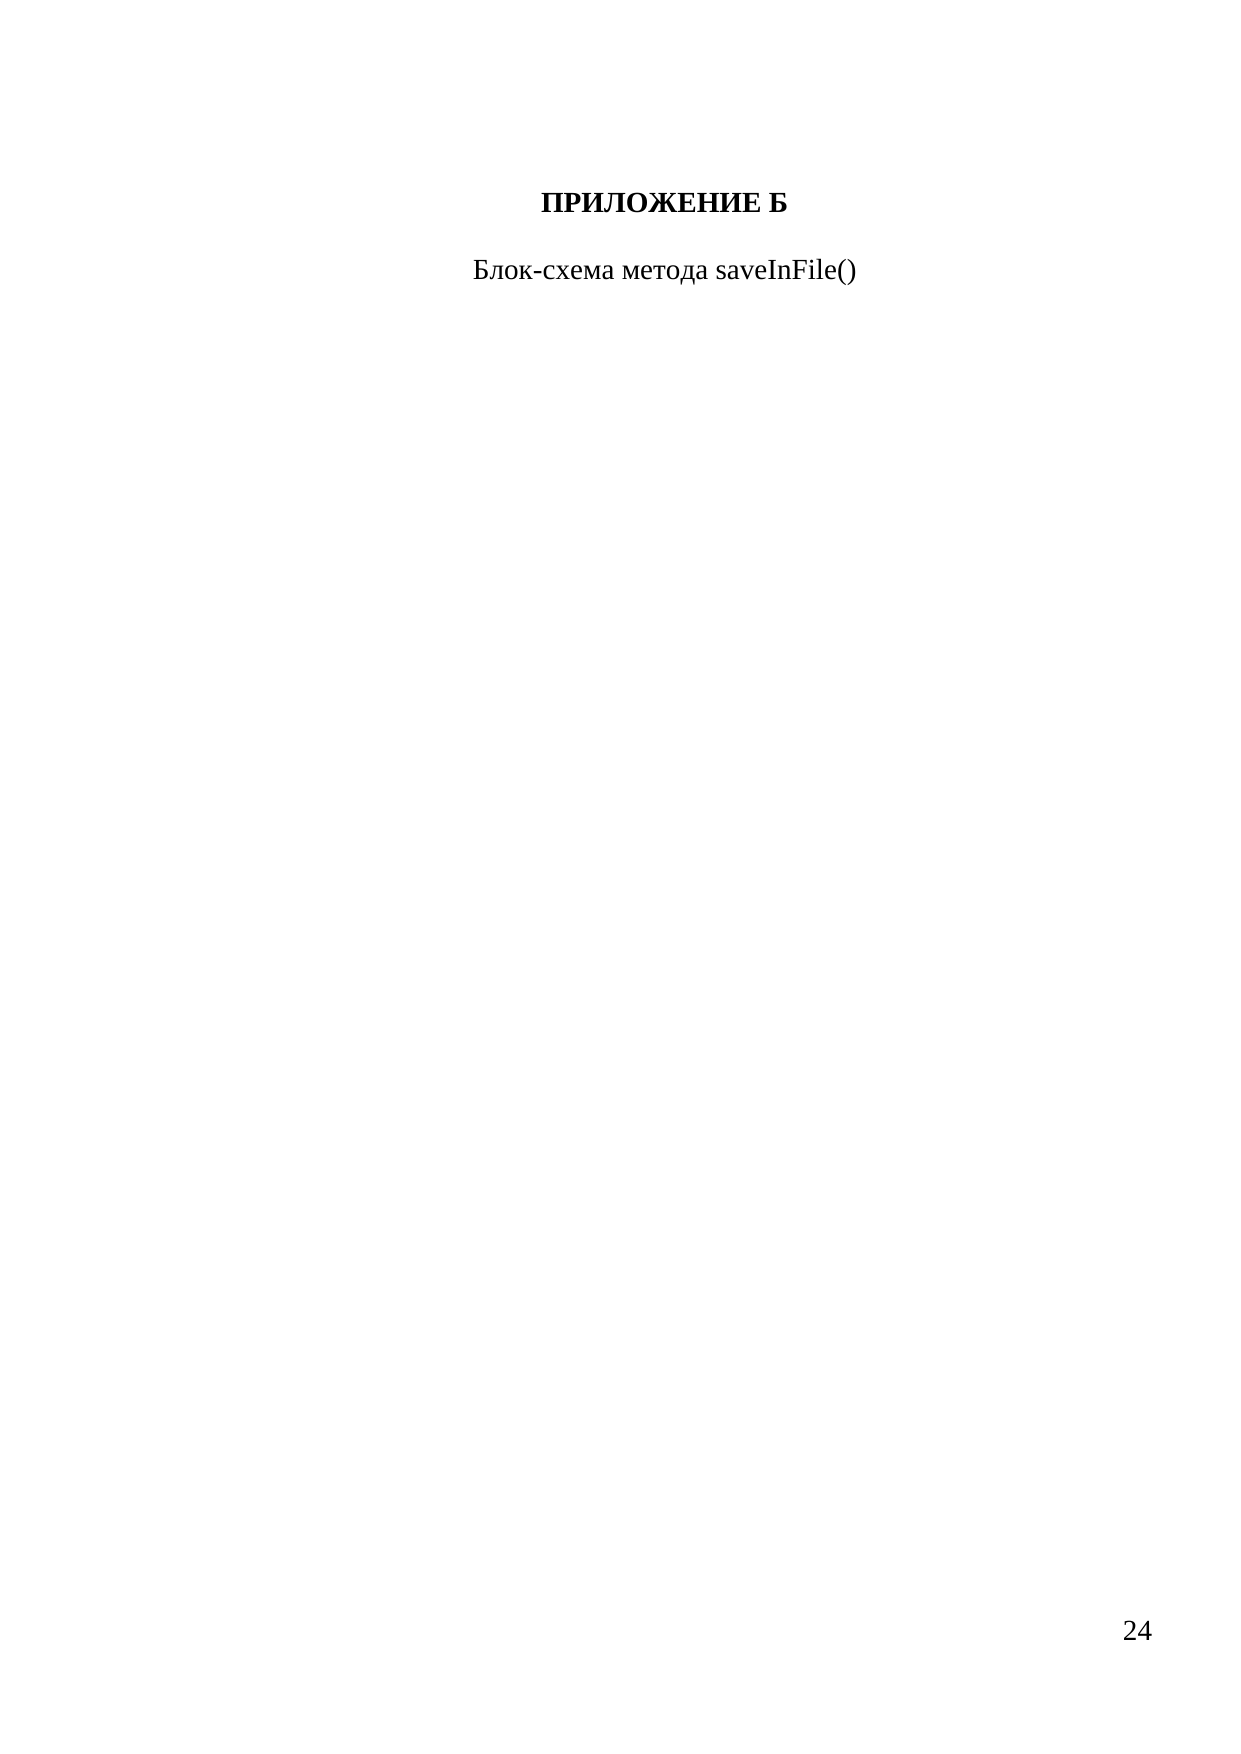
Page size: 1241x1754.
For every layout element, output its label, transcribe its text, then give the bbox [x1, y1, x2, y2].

text ПРИЛОЖЕНИЕ Б [177, 185, 1152, 219]
text Блок-схема метода saveInFile() [177, 252, 1152, 286]
